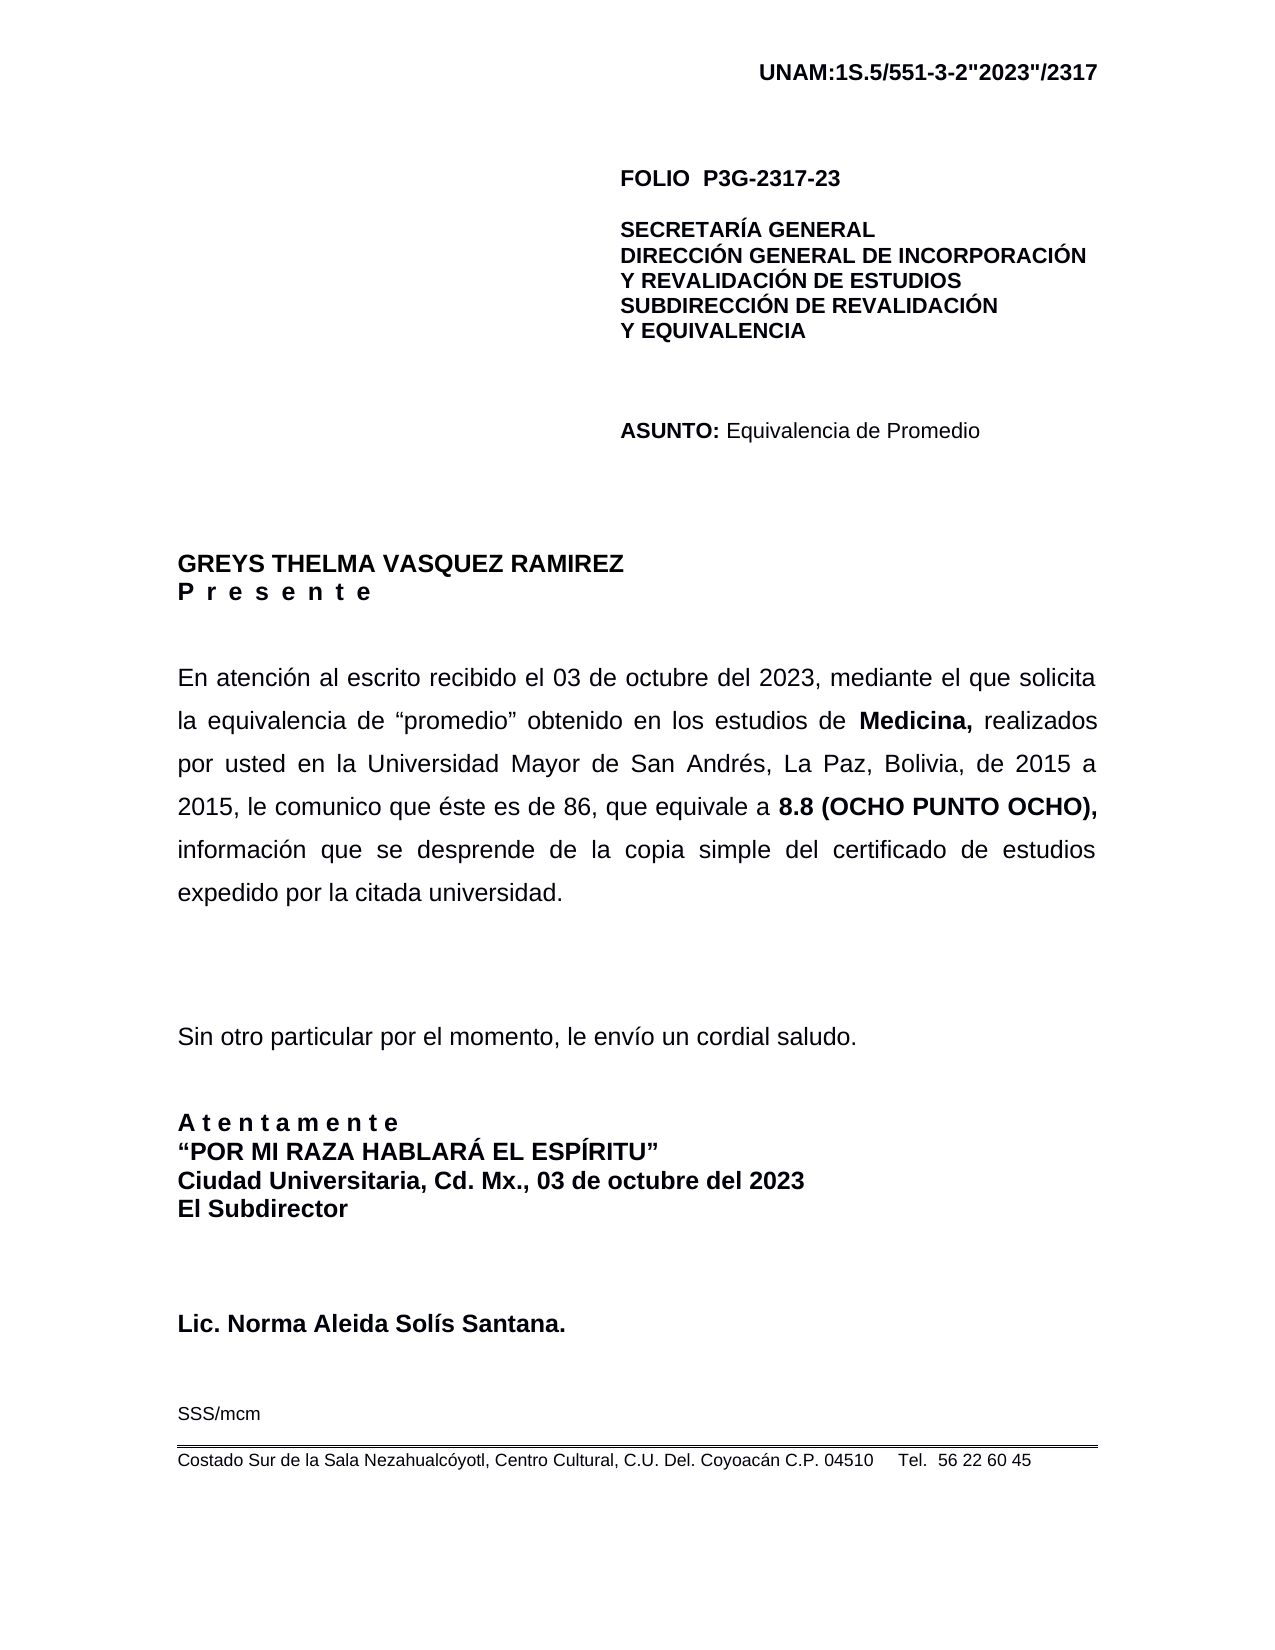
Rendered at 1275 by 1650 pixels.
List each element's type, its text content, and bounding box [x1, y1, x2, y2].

text Y REVALIDACIÓN DE ESTUDIOS [620, 268, 1098, 293]
text SECRETARÍA GENERAL [620, 217, 1098, 242]
text Lic. Norma Aleida Solís Santana. [177, 1309, 1098, 1338]
text GREYS THELMA VASQUEZ RAMIREZ [177, 549, 1098, 577]
text Costado Sur de la Sala Nezahualcóyotl, Centro Cultural, C.U. Del. Coyoacán C.P. 04510 Tel. 56 22 60 45 [177, 1448, 1098, 1470]
text SUBDIRECCIÓN DE REVALIDACIÓN [620, 293, 1098, 318]
text En atención al escrito recibido el 03 de octubre del 2023, mediante el que solicita la equivalencia de “promedio” obtenido en los estudios de Medicina, realizados por usted en la Universidad Mayor de San Andrés, La Paz, Bolivia, de 2015 a 2015, le comunico que éste es de 86, que equivale a 8.8 (OCHO PUNTO OCHO), información que se desprende de la copia simple del certificado de estudios expedido por la citada universidad. [177, 662, 1098, 907]
text ASUNTO: Equivalencia de Promedio [620, 418, 1098, 443]
text SSS/mcm [177, 1403, 1098, 1424]
text UNAM:1S.5/551-3-2"2023"/2317 [646, 59, 1098, 86]
text Ciudad Universitaria, Cd. Mx., 03 de octubre del 2023 [177, 1166, 1093, 1194]
subtitle El Subdirector [177, 1194, 1093, 1223]
text Presente [177, 577, 1098, 606]
text Y EQUIVALENCIA [620, 318, 1098, 343]
text FOLIO P3G-2317-23 [620, 164, 1098, 191]
subtitle A t e n t a m e n t e [177, 1108, 1093, 1137]
text DIRECCIÓN GENERAL DE INCORPORACIÓN [620, 242, 1098, 268]
text “POR MI RAZA HABLARÁ EL ESPÍRITU” [177, 1137, 1093, 1166]
text Sin otro particular por el momento, le envío un cordial saludo. [177, 1022, 1092, 1051]
